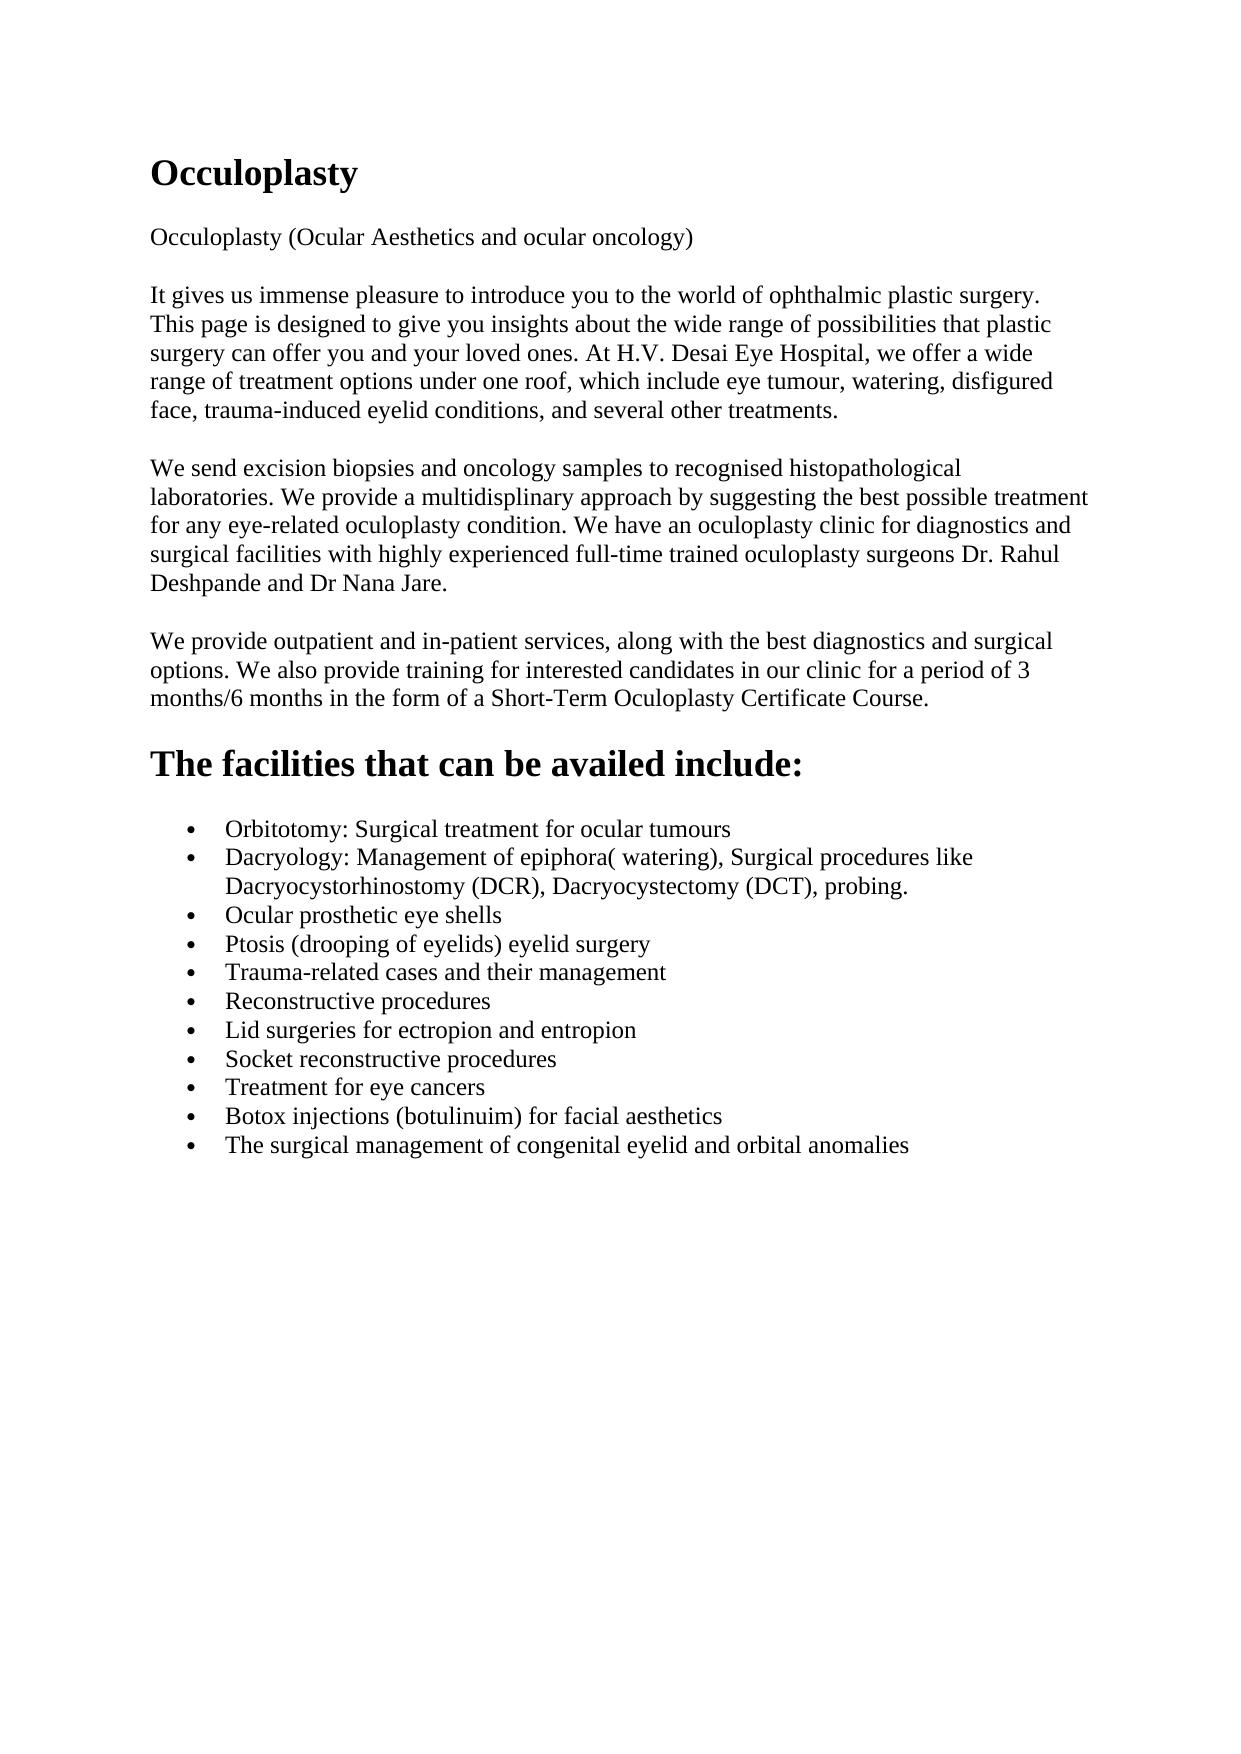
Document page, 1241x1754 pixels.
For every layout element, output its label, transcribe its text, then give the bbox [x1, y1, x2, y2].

list Dacryology: Management of epiphora( watering), Surgical procedures like Dacryocystorhinostomy (DCR), Dacryocystectomy (DCT), probing. [187, 842, 1090, 900]
list Orbitotomy: Surgical treatment for ocular tumours [187, 814, 1090, 842]
list Ptosis (drooping of eyelids) eyelid surgery [187, 929, 1090, 957]
list The surgical management of congenital eyelid and orbital anomalies [187, 1130, 1090, 1159]
text It gives us immense pleasure to introduce you to the world of ophthalmic plastic surgery. This page is designed to give you insights about the wide range of possibilities that plastic surgery can offer you and your loved ones. At H.V. Desai Eye Hospital, we offer a wide range of treatment options under one roof, which include eye tumour, watering, disfigured face, trauma-induced eyelid conditions, and several other treatments. [150, 280, 1090, 424]
list Ocular prosthetic eye shells [187, 900, 1090, 929]
list Botox injections (botulinuim) for facial aesthetics [187, 1101, 1090, 1130]
text Occuloplasty (Ocular Aesthetics and ocular oncology) [150, 222, 1090, 251]
text We send excision biopsies and oncology samples to recognised histopathological laboratories. We provide a multidisplinary approach by suggesting the best possible treatment for any eye-related oculoplasty condition. We have an oculoplasty clinic for diagnostics and surgical facilities with highly experienced full-time trained oculoplasty surgeons Dr. Rahul Deshpande and Dr Nana Jare. [150, 453, 1090, 597]
list Reconstructive procedures [187, 986, 1090, 1015]
list Socket reconstructive procedures [187, 1044, 1090, 1072]
text Occuloplasty [150, 150, 1090, 193]
text We provide outpatient and in-patient services, along with the best diagnostics and surgical options. We also provide training for interested candidates in our clinic for a period of 3 months/6 months in the form of a Short-Term Oculoplasty Certificate Course. [150, 626, 1090, 712]
list Treatment for eye cancers [187, 1072, 1090, 1101]
list Lid surgeries for ectropion and entropion [187, 1015, 1090, 1044]
list Trauma-related cases and their management [187, 957, 1090, 986]
text The facilities that can be availed include: [150, 741, 1090, 784]
